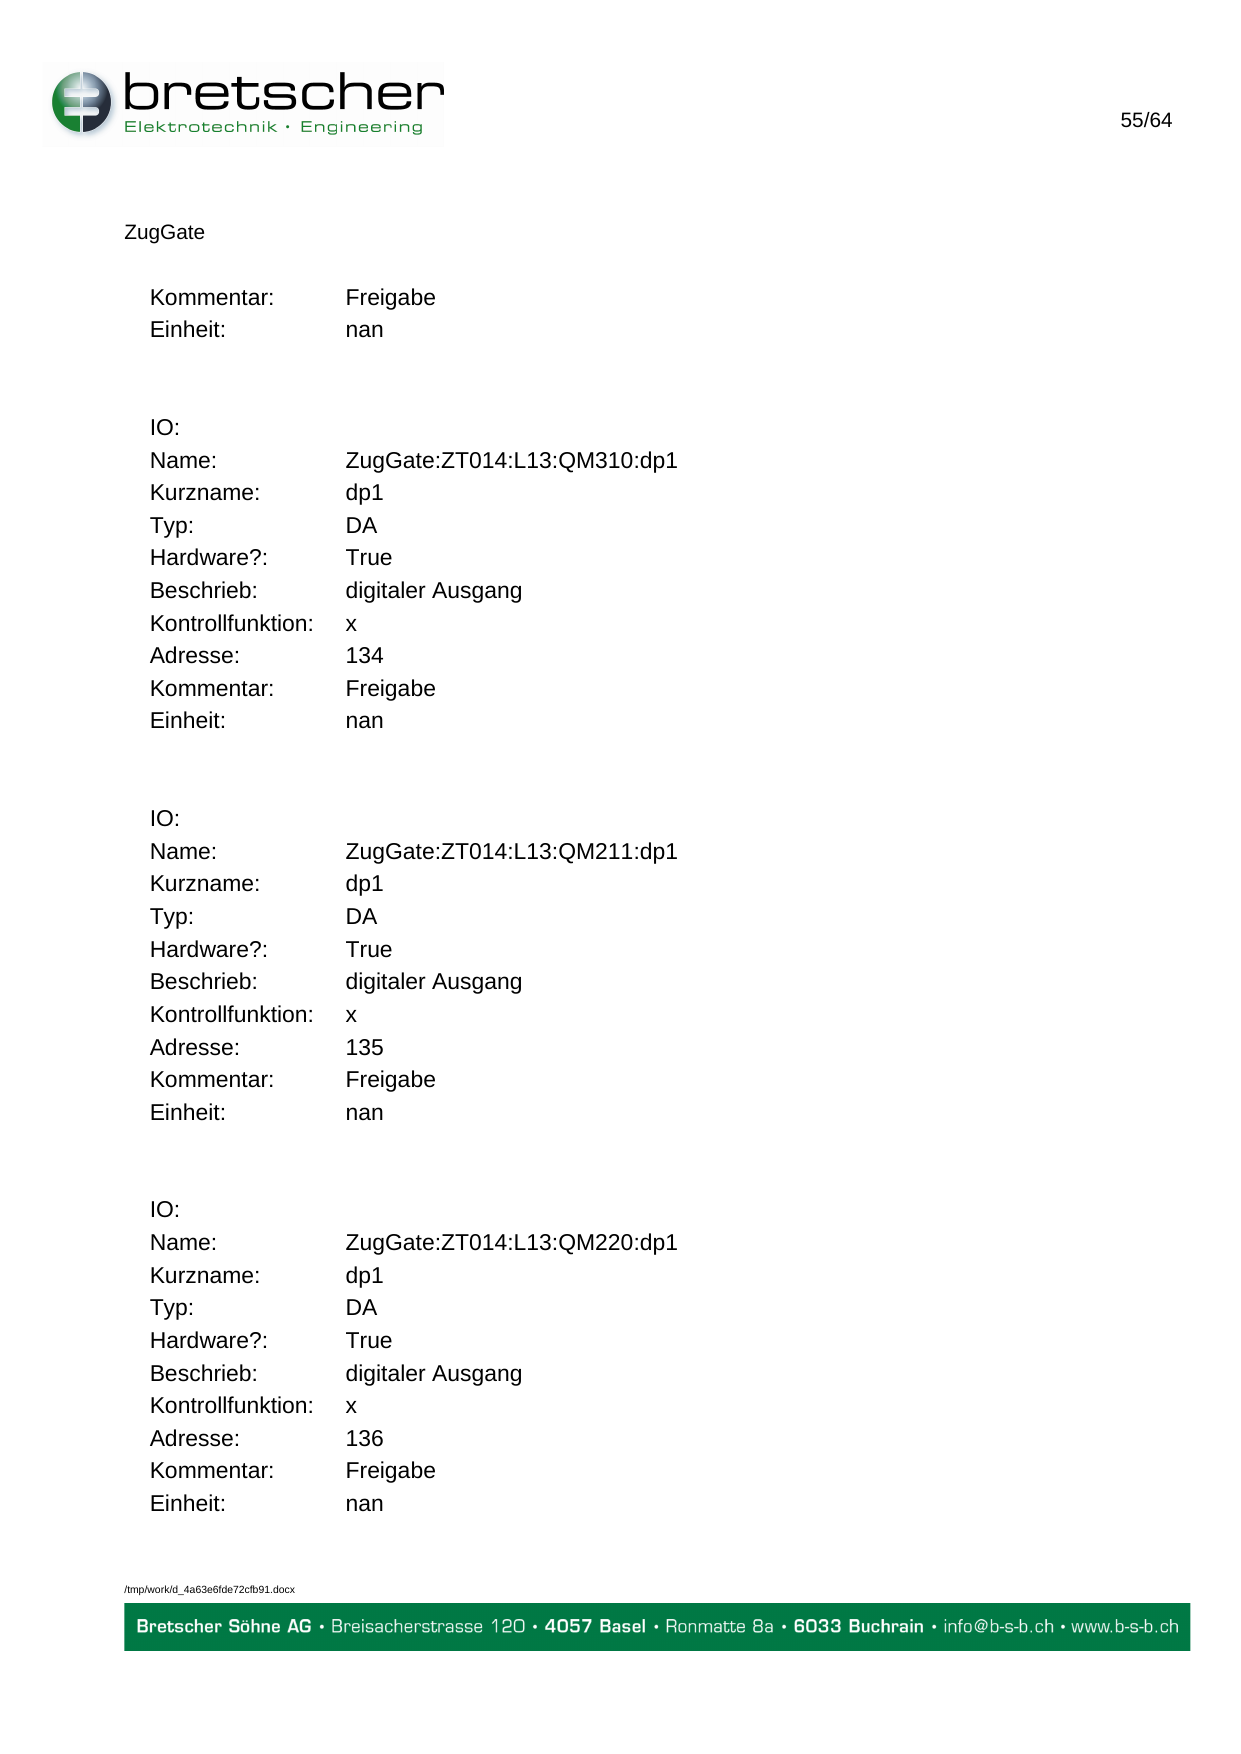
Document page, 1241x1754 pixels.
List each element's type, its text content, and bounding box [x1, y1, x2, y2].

text Kontrollfunktion: x [124, 609, 1169, 636]
text Typ: DA [124, 903, 1169, 929]
text Kommentar: Freigabe [124, 1457, 1169, 1484]
picture [42, 62, 444, 147]
text Name: ZugGate:ZT014:L13:QM211:dp1 [124, 838, 1169, 864]
text IO: [124, 414, 1169, 440]
text Adresse: 135 [124, 1033, 1169, 1060]
text Hardware?: True [124, 936, 1169, 962]
text Kurzname: dp1 [124, 1262, 1169, 1288]
text Beschrieb: digitaler Ausgang [124, 1359, 1169, 1386]
text IO: [124, 1196, 1169, 1223]
text Kommentar: Freigabe [124, 283, 1169, 310]
text Name: ZugGate:ZT014:L13:QM220:dp1 [124, 1229, 1169, 1255]
text Einheit: nan [124, 1099, 1169, 1125]
text Typ: DA [124, 1294, 1169, 1321]
text Hardware?: True [124, 544, 1169, 571]
text Einheit: nan [124, 1490, 1169, 1516]
text Einheit: nan [124, 707, 1169, 734]
text Kommentar: Freigabe [124, 675, 1169, 701]
text Adresse: 134 [124, 642, 1169, 668]
text Kontrollfunktion: x [124, 1392, 1169, 1418]
picture [124, 1603, 1191, 1651]
text Adresse: 136 [124, 1425, 1169, 1451]
text Name: ZugGate:ZT014:L13:QM310:dp1 [124, 447, 1169, 473]
text Typ: DA [124, 512, 1169, 538]
text Kontrollfunktion: x [124, 1001, 1169, 1027]
text Kurzname: dp1 [124, 870, 1169, 897]
text Beschrieb: digitaler Ausgang [124, 968, 1169, 994]
text Einheit: nan [124, 316, 1169, 342]
text Beschrieb: digitaler Ausgang [124, 577, 1169, 603]
text IO: [124, 805, 1169, 832]
text Hardware?: True [124, 1327, 1169, 1353]
text Kommentar: Freigabe [124, 1066, 1169, 1092]
text Kurzname: dp1 [124, 479, 1169, 506]
